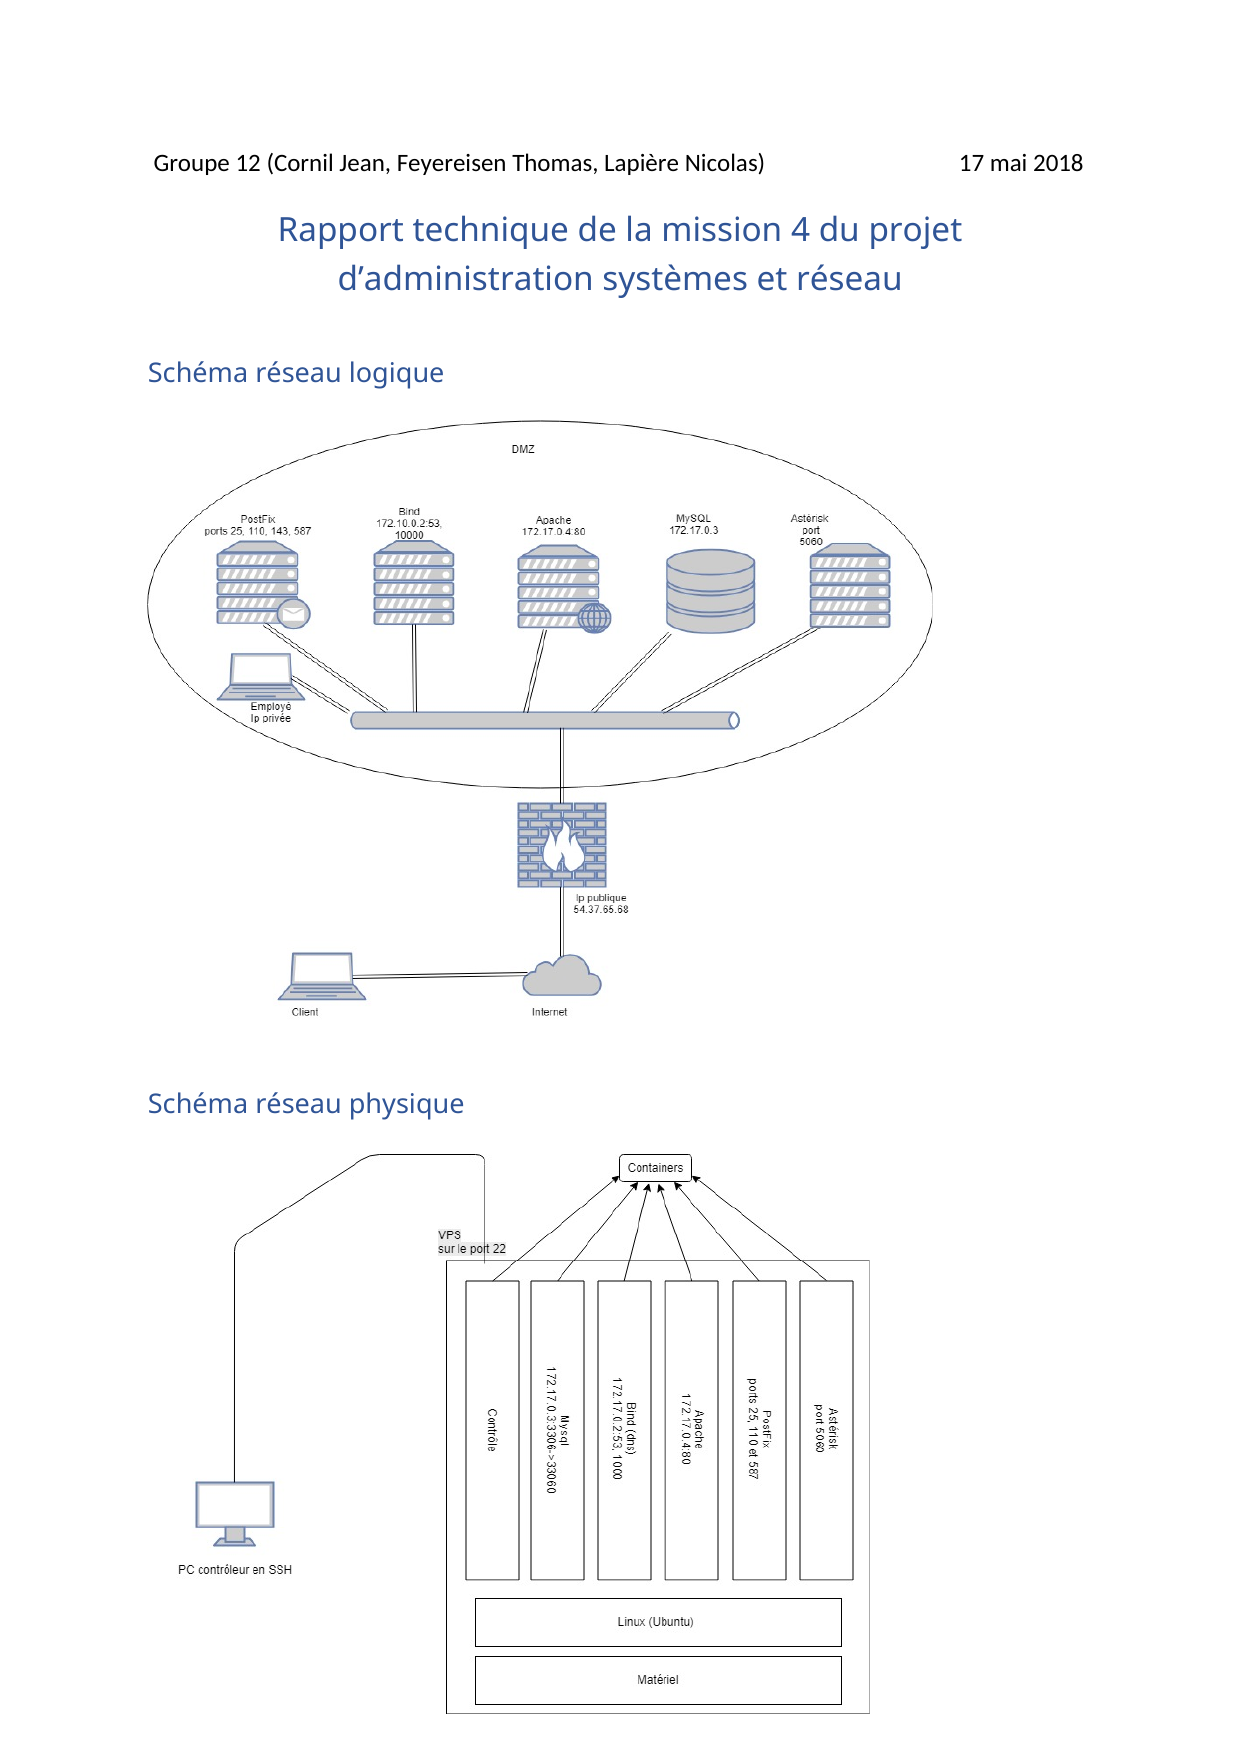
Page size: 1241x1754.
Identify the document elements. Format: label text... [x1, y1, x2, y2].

picture [147, 420, 933, 1020]
subtitle Schéma réseau physique [148, 1084, 1093, 1121]
subtitle Schéma réseau logique [148, 353, 1093, 390]
picture [176, 1154, 870, 1714]
subtitle Rapport technique de la mission 4 du projet d’administration systèmes et réseau [148, 206, 1093, 300]
text Groupe 12 (Cornil Jean, Feyereisen Thomas, Lapière Nicolas) 17 mai 2018 [148, 148, 1093, 178]
